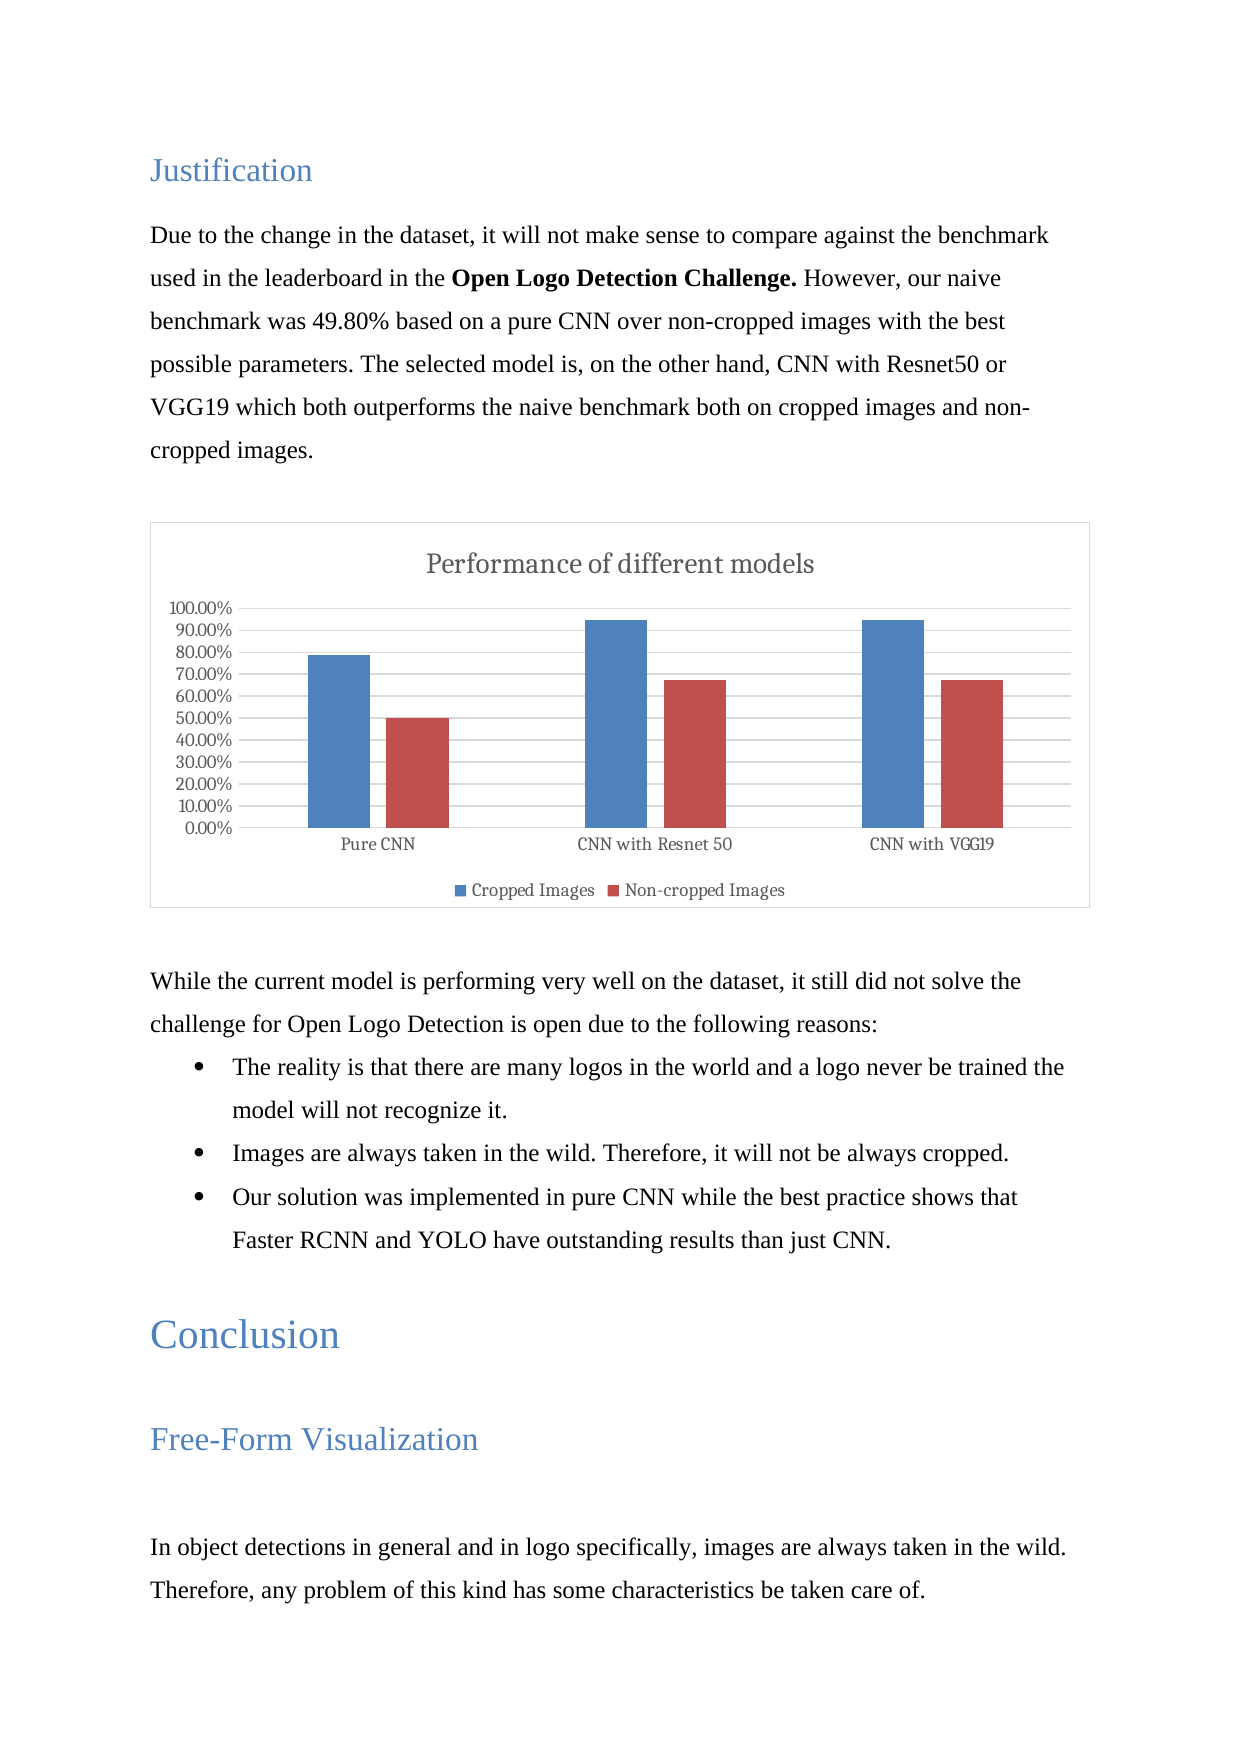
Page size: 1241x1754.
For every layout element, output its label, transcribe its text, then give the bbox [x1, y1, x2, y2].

subtitle Justification [150, 150, 1090, 188]
text While the current model is performing very well on the dataset, it still did not solve the challenge for Open Logo Detection is open due to the following reasons: [150, 966, 1090, 1038]
text In object detections in general and in logo specifically, images are always taken in the wild. Therefore, any problem of this kind has some characteristics be taken care of. [150, 1532, 1090, 1604]
subtitle Free-Form Visualization [150, 1419, 1090, 1457]
list Our solution was implemented in pure CNN while the best practice shows that Faster RCNN and YOLO have outstanding results than just CNN. [194, 1182, 1090, 1253]
subtitle Conclusion [150, 1309, 1090, 1357]
list Images are always taken in the wild. Therefore, it will not be always cropped. [194, 1138, 1090, 1167]
list The reality is that there are many logos in the world and a logo never be trained the model will not recognize it. [194, 1052, 1090, 1124]
text Due to the change in the dataset, it will not make sense to compare against the benchmark used in the leaderboard in the Open Logo Detection Challenge. However, our naive benchmark was 49.80% based on a pure CNN over non-cropped images with the best possible parameters. The selected model is, on the other hand, CNN with Resnet50 or VGG19 which both outperforms the naive benchmark both on cropped images and non-cropped images. [150, 220, 1090, 464]
